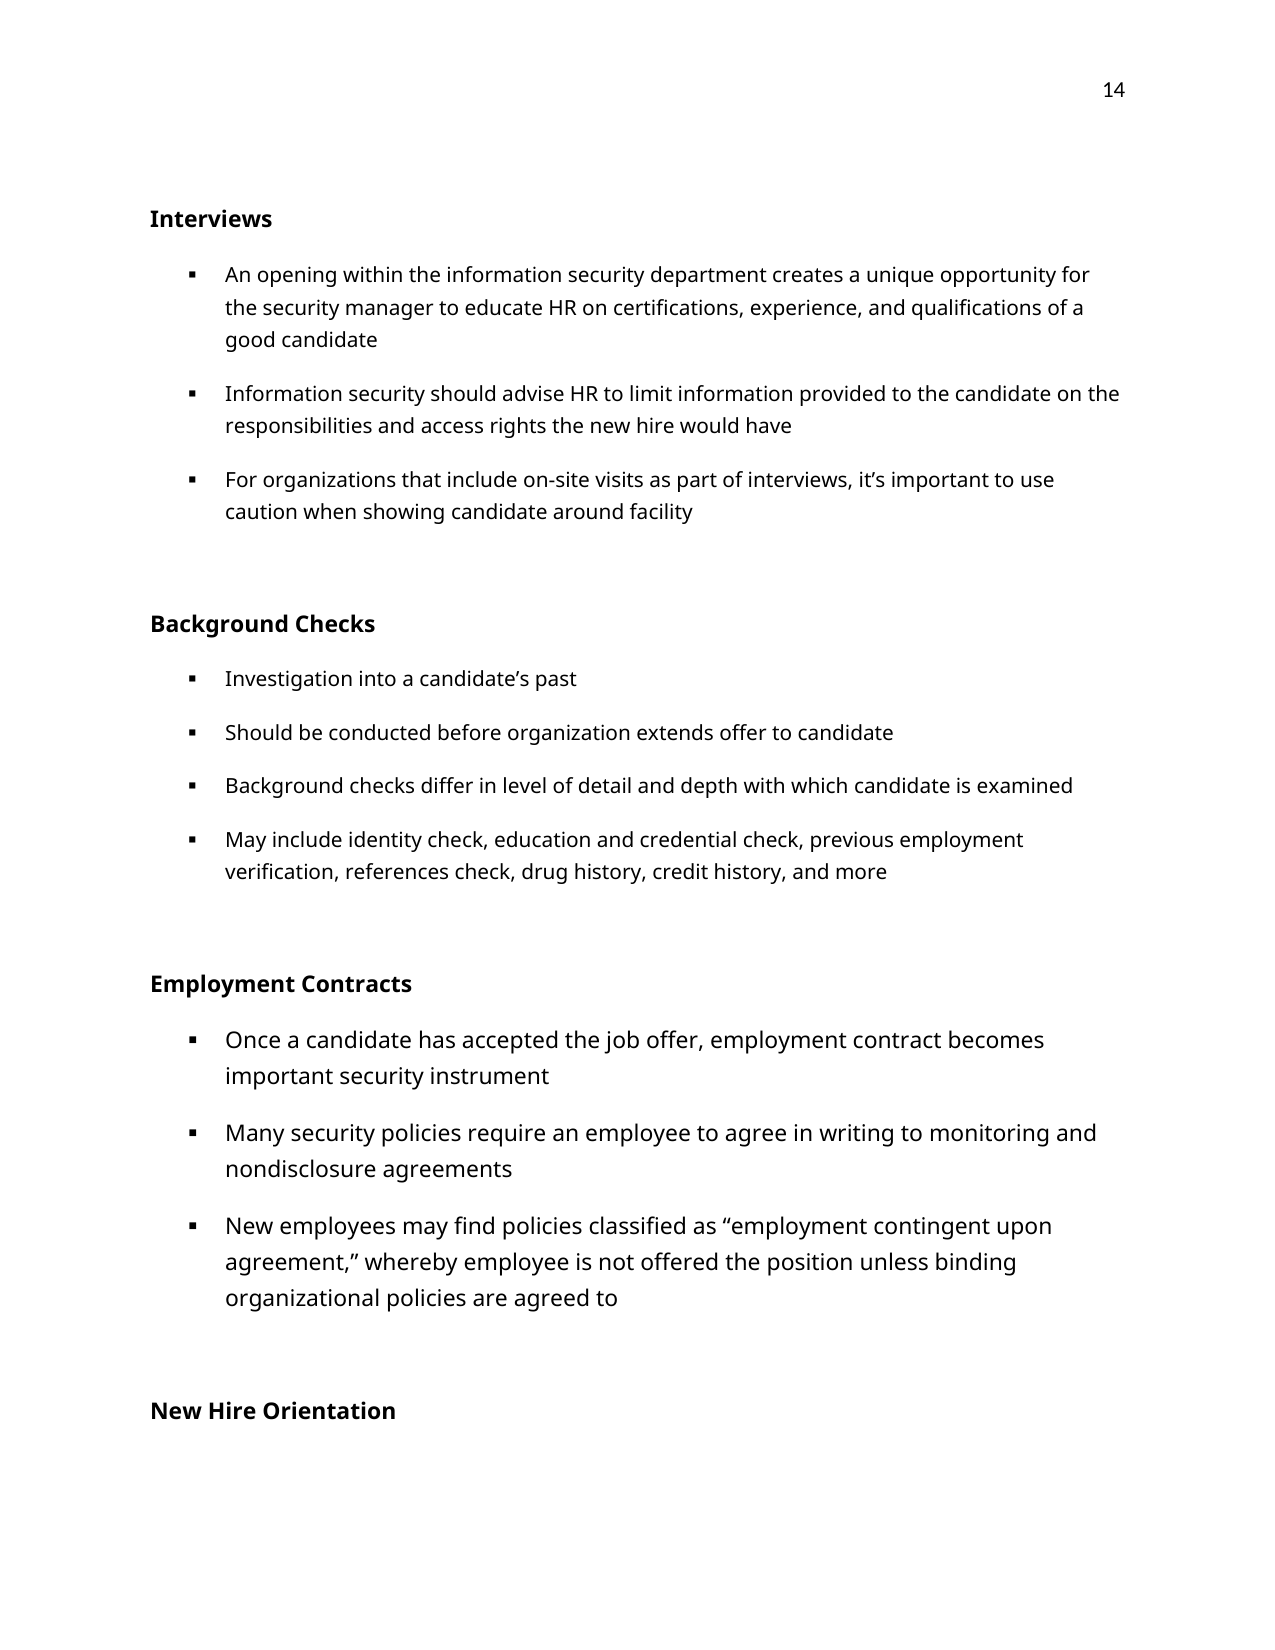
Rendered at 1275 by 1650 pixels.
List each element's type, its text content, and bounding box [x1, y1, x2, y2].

list Investigation into a candidate’s past [187, 664, 1125, 693]
text Employment Contracts [150, 968, 1125, 999]
text Background Checks [150, 608, 1125, 639]
text New Hire Orientation [150, 1395, 1125, 1426]
list Should be conducted before organization extends offer to candidate [187, 718, 1125, 746]
text Interviews [150, 203, 1125, 235]
list For organizations that include on-site visits as part of interviews, it’s important to use caution when showing candidate around facility [187, 465, 1125, 526]
list May include identity check, education and credential check, previous employment verification, references check, drug history, credit history, and more [187, 825, 1125, 886]
list New employees may find policies classified as “employment contingent upon agreement,” whereby employee is not offered the position unless binding organizational policies are agreed to [187, 1210, 1125, 1313]
list Many security policies require an employee to agree in writing to monitoring and nondisclosure agreements [187, 1117, 1125, 1184]
list Once a candidate has accepted the job offer, employment contract becomes important security instrument [187, 1024, 1125, 1092]
list Information security should advise HR to limit information provided to the candidate on the responsibilities and access rights the new hire would have [187, 379, 1125, 440]
list An opening within the information security department creates a unique opportunity for the security manager to educate HR on certifications, experience, and qualifications of a good candidate [187, 260, 1125, 354]
list Background checks differ in level of detail and depth with which candidate is examined [187, 771, 1125, 800]
